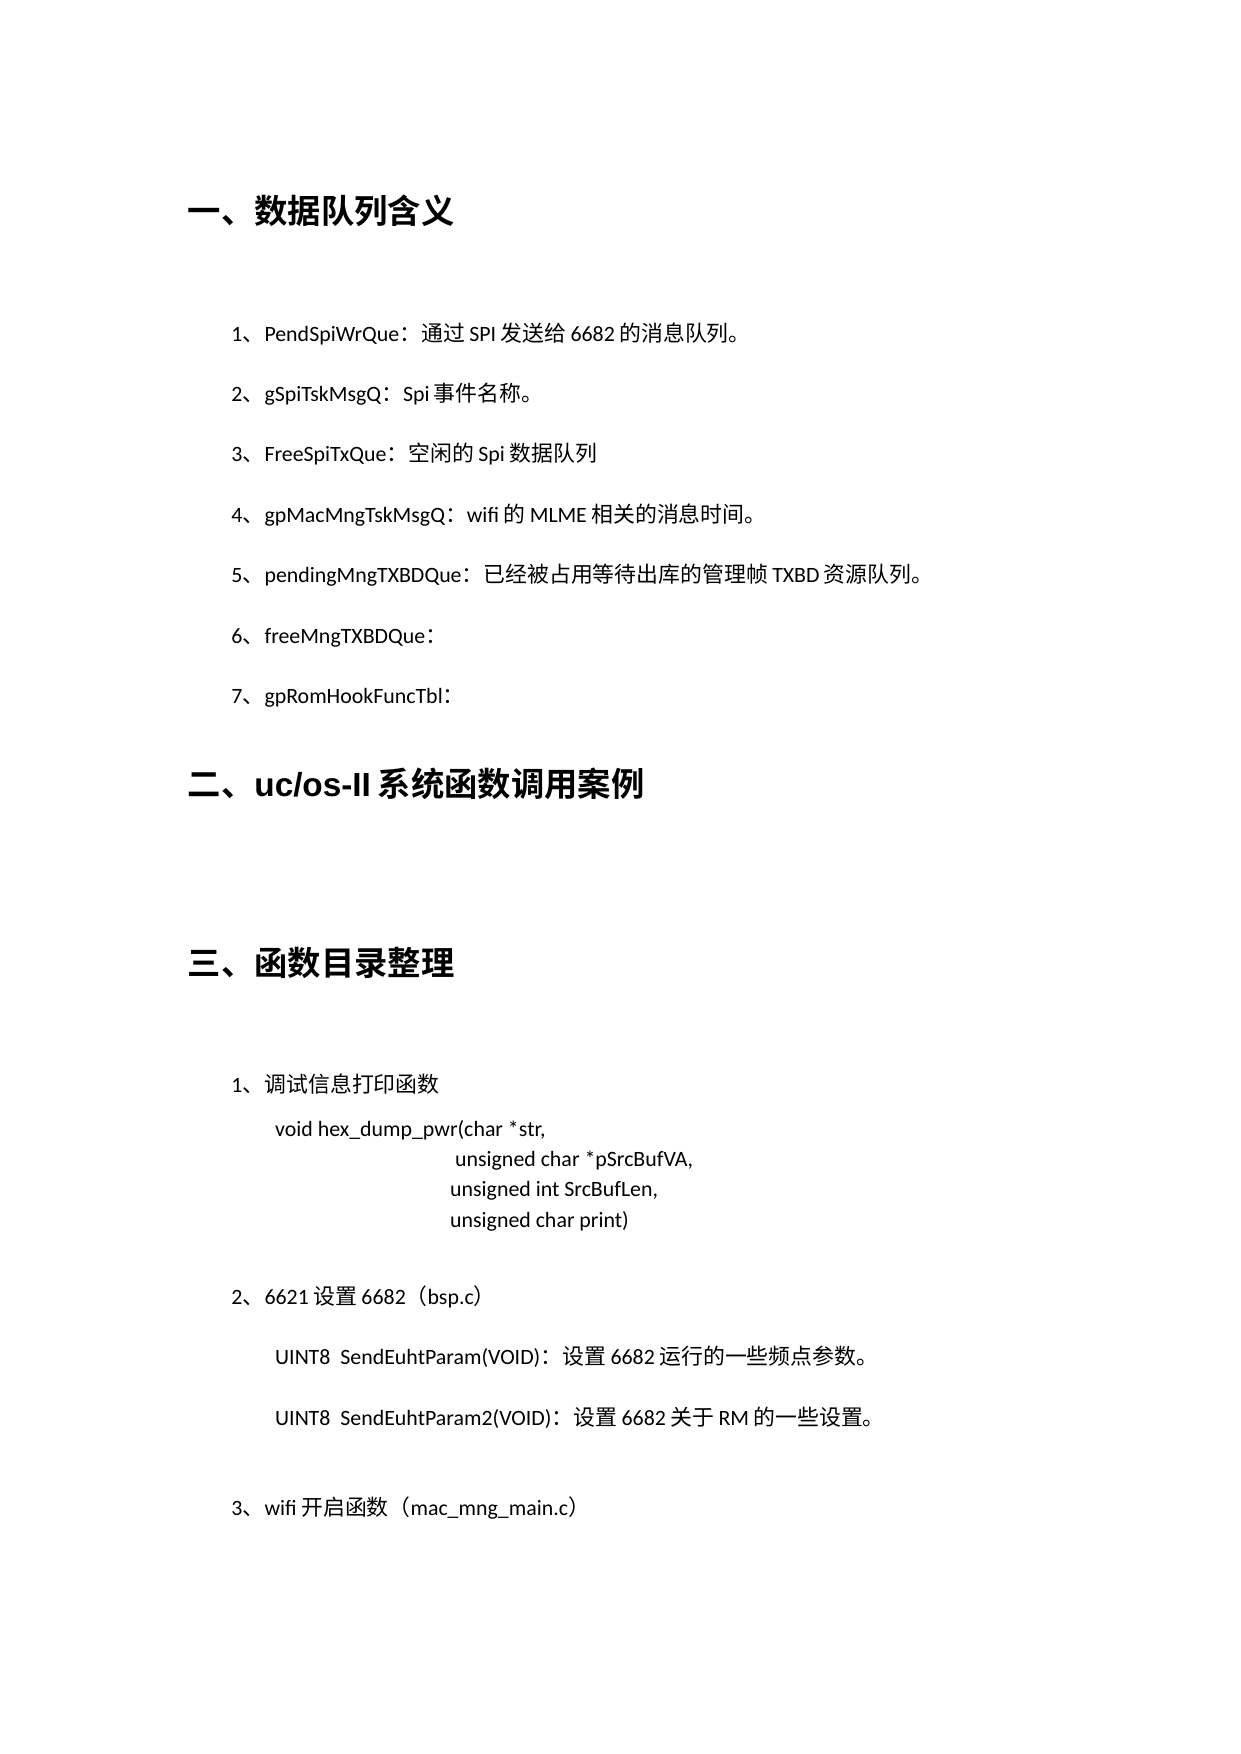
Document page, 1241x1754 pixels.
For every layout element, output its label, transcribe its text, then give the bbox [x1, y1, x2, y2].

subtitle 三、函数目录整理 [187, 931, 1053, 991]
list void hex_dump_pwr(char *str, [231, 1113, 1053, 1143]
subtitle 数据队列含义 [187, 179, 1053, 239]
subtitle uc/os-II系统函数调用案例 [187, 751, 1053, 812]
list gpRomHookFuncTbl： [187, 664, 1053, 724]
list UINT8 SendEuhtParam(VOID)：设置6682运行的一些频点参数。 [231, 1325, 1053, 1385]
list freeMngTXBDQue： [187, 603, 1053, 664]
list pendingMngTXBDQue：已经被占用等待出库的管理帧TXBD资源队列。 [187, 543, 1053, 603]
list wifi开启函数（mac_mng_main.c） [187, 1476, 1053, 1536]
list unsigned int SrcBufLen, [406, 1174, 1053, 1204]
list gSpiTskMsgQ：Spi事件名称。 [187, 362, 1053, 422]
list UINT8 SendEuhtParam2(VOID)：设置6682关于RM的一些设置。 [231, 1385, 1053, 1446]
list unsigned char print) [406, 1204, 1053, 1234]
list FreeSpiTxQue：空闲的Spi数据队列 [187, 422, 1053, 482]
list PendSpiWrQue：通过SPI发送给6682的消息队列。 [187, 301, 1053, 362]
list unsigned char *pSrcBufVA, [406, 1143, 1053, 1174]
list gpMacMngTskMsgQ：wifi的MLME相关的消息时间。 [187, 482, 1053, 543]
list 2、6621设置6682（bsp.c） [187, 1264, 1053, 1325]
list 1、调试信息打印函数 [187, 1053, 1053, 1113]
